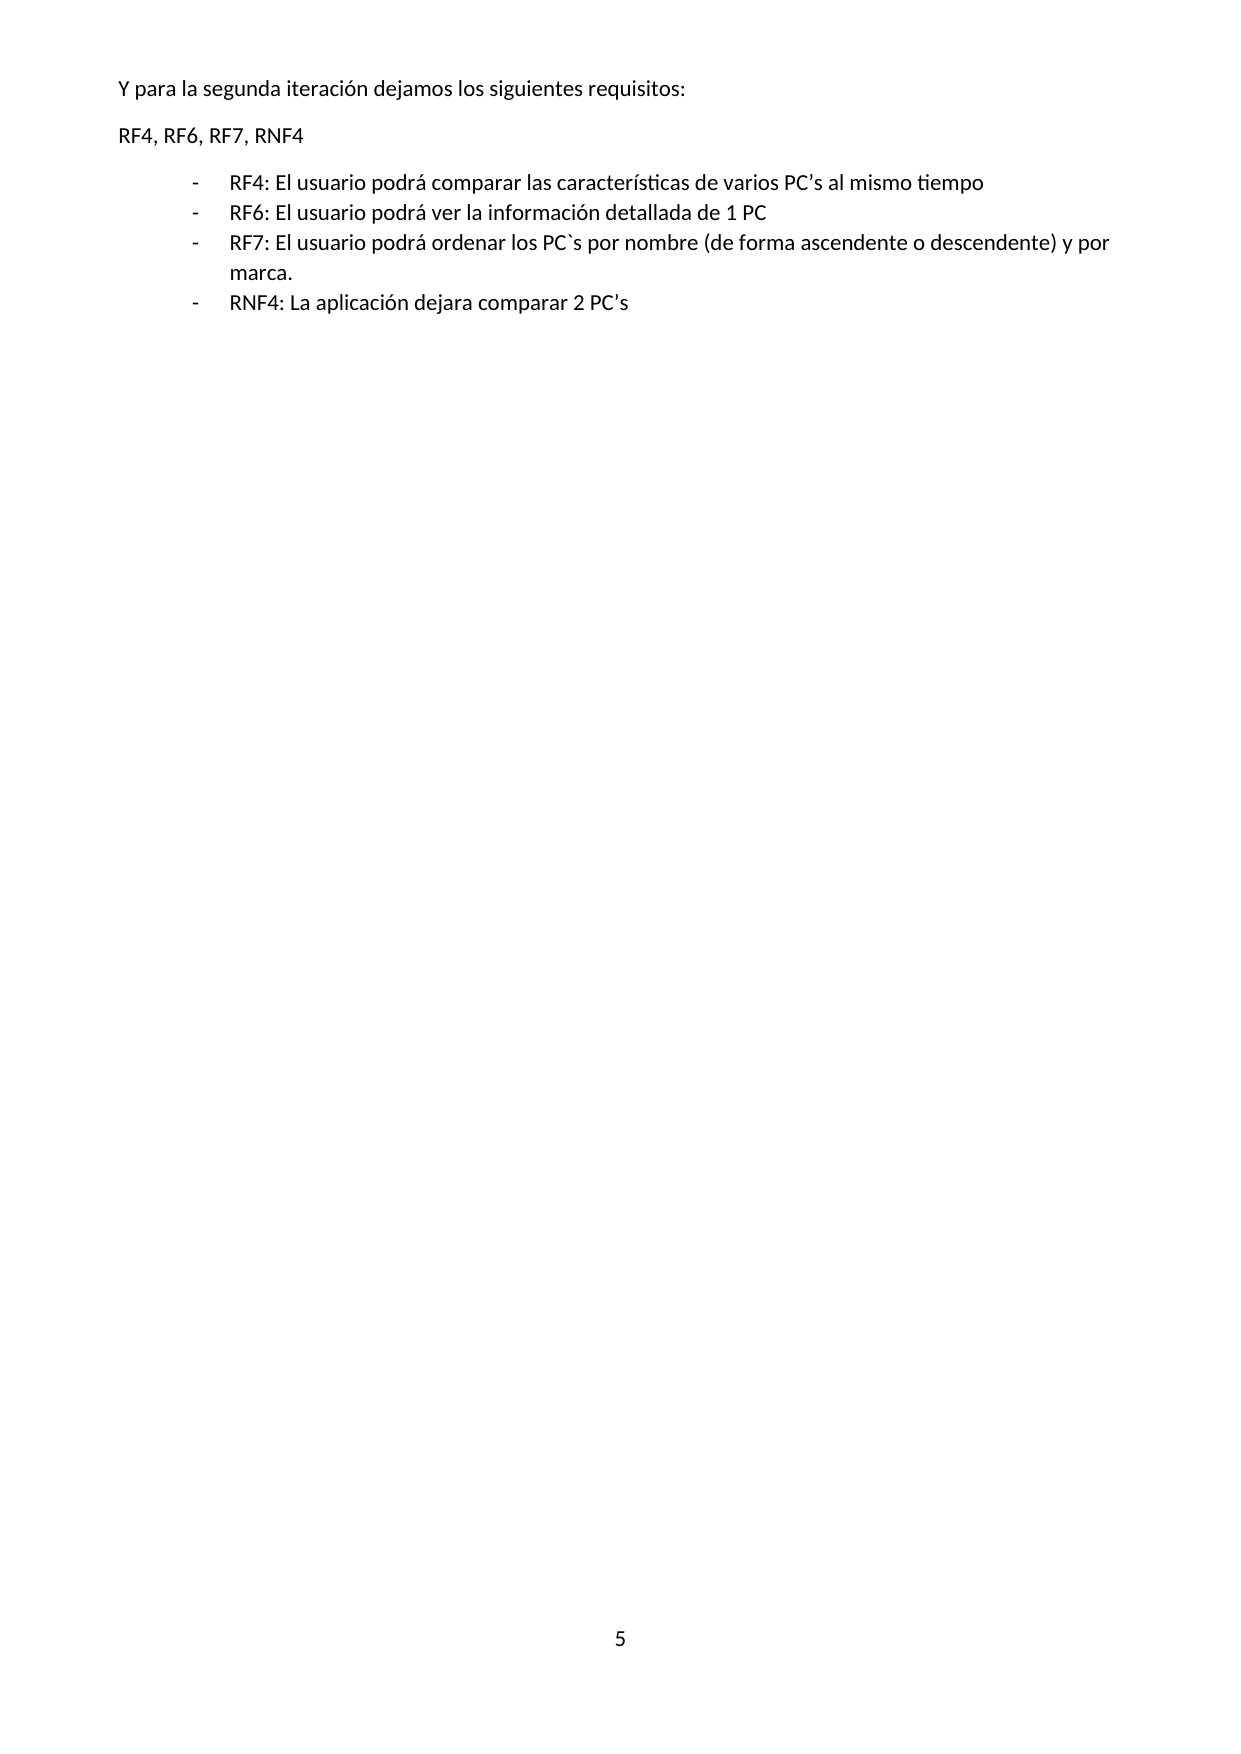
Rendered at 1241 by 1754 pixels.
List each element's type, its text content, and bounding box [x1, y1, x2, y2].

text Y para la segunda iteración dejamos los siguientes requisitos: [118, 74, 1122, 102]
list RF4: El usuario podrá comparar las características de varios PC’s al mismo tiempo [192, 168, 1122, 196]
text RF4, RF6, RF7, RNF4 [118, 121, 1122, 149]
list RF6: El usuario podrá ver la información detallada de 1 PC [192, 198, 1122, 226]
list RNF4: La aplicación dejara comparar 2 PC’s [192, 288, 1122, 316]
list RF7: El usuario podrá ordenar los PC`s por nombre (de forma ascendente o descendente) y por marca. [192, 228, 1122, 286]
